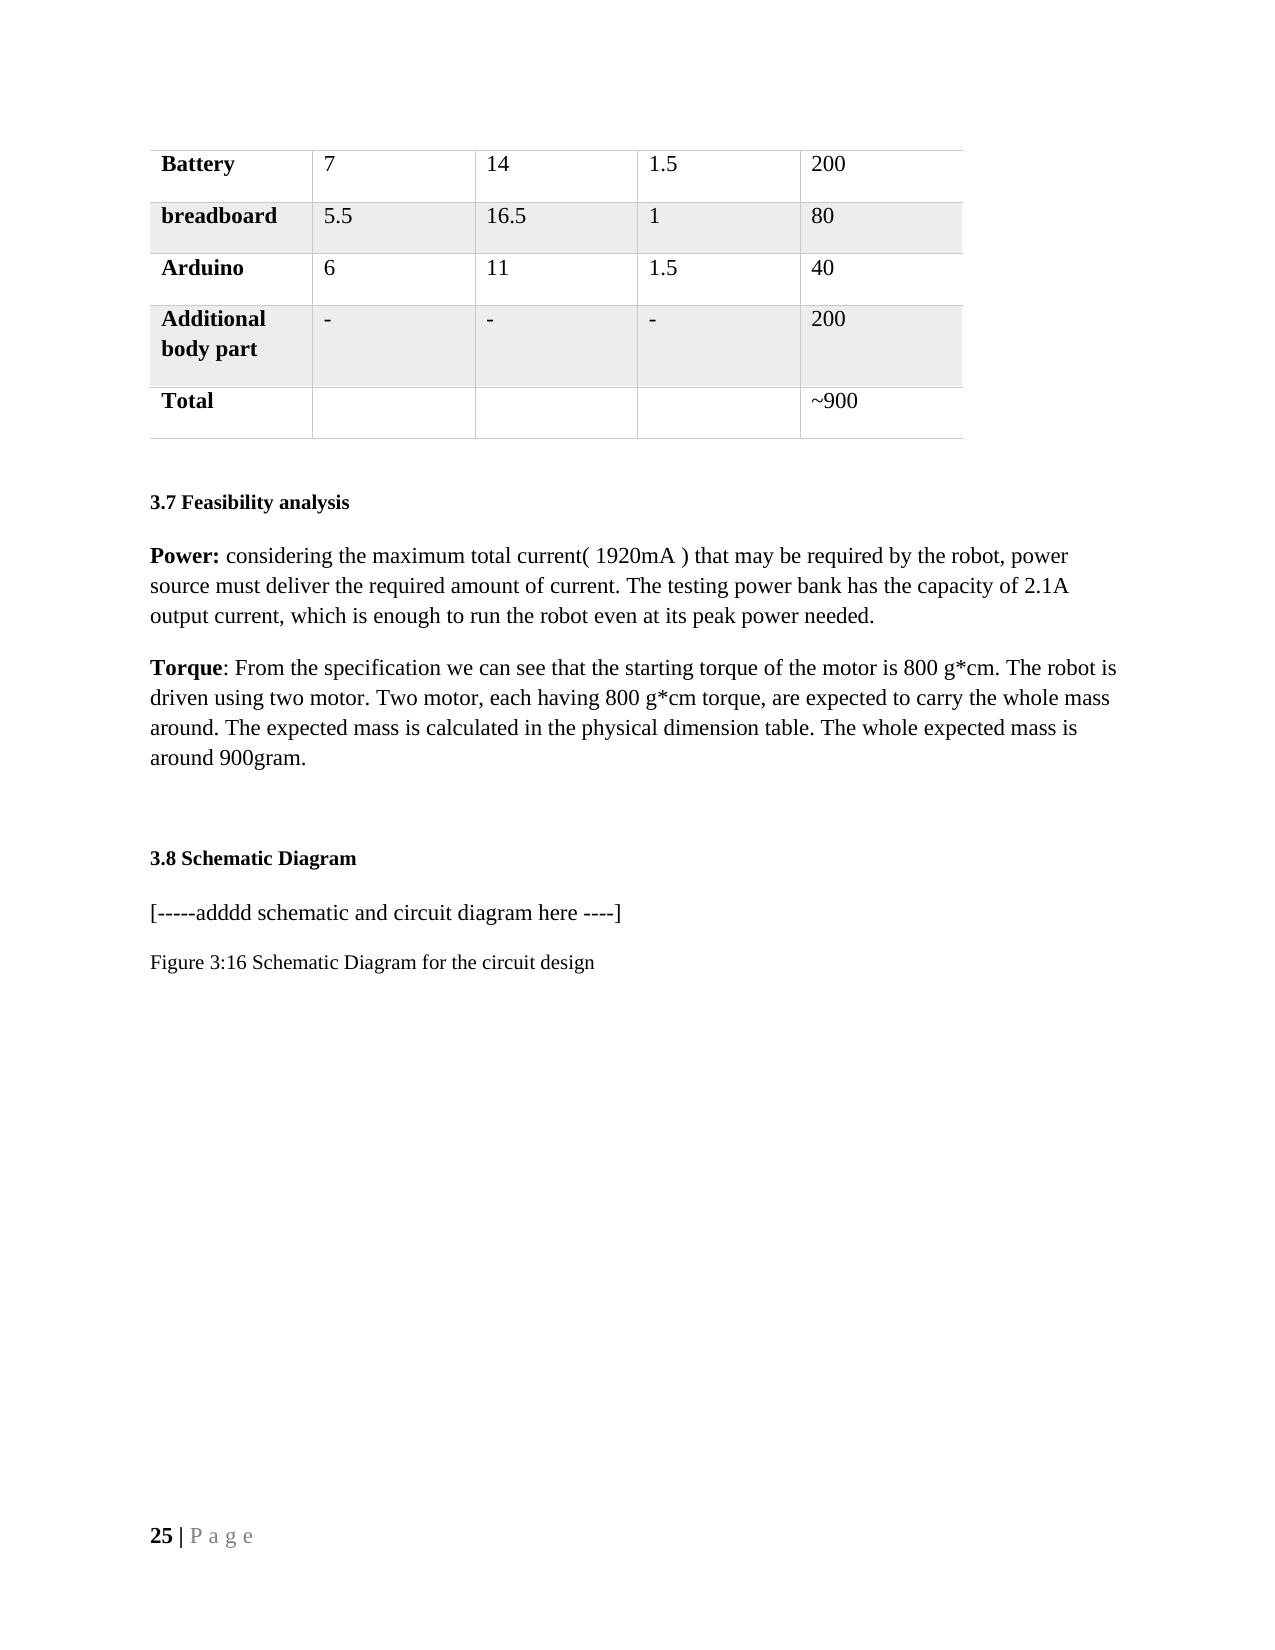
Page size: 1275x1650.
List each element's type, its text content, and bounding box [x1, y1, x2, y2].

table_cell Arduino [150, 254, 312, 305]
table_cell 40 [801, 254, 962, 305]
subtitle Schematic Diagram [150, 846, 1125, 870]
table_cell [313, 388, 475, 438]
table_cell 200 [801, 151, 962, 202]
table_cell 200 [801, 306, 962, 386]
table_cell Total [150, 388, 312, 438]
table_cell 1.5 [638, 254, 800, 305]
table_cell [638, 388, 800, 438]
text Power: considering the maximum total current( 1920mA ) that may be required by the robot, power source must deliver the required amount of current. The testing power bank has the capacity of 2.1A output current, which is enough to run the robot even at its peak power needed. [150, 542, 1125, 629]
table_cell Battery [150, 151, 312, 202]
text [-----adddd schematic and circuit diagram here ----] [150, 899, 1125, 925]
text Torque: From the specification we can see that the starting torque of the motor is 800 g*cm. The robot is driven using two motor. Two motor, each having 800 g*cm torque, are expected to carry the whole mass around. The expected mass is calculated in the physical dimension table. The whole expected mass is around 900gram. [150, 654, 1125, 771]
table_cell 5.5 [313, 203, 475, 253]
table_cell - [638, 306, 800, 386]
table_cell Additional body part [150, 306, 312, 386]
table_cell 1 [638, 203, 800, 253]
table_cell 14 [476, 151, 637, 202]
table_cell 11 [476, 254, 637, 305]
table_cell 16.5 [476, 203, 637, 253]
table_cell [476, 388, 637, 438]
table_cell 7 [313, 151, 475, 202]
subtitle Feasibility analysis [150, 489, 1125, 514]
table_cell 80 [801, 203, 962, 253]
table_cell - [313, 306, 475, 386]
table_cell 6 [313, 254, 475, 305]
table_cell 1.5 [638, 151, 800, 202]
table_cell ~900 [801, 388, 962, 438]
table_cell - [476, 306, 637, 386]
table_cell breadboard [150, 203, 312, 253]
